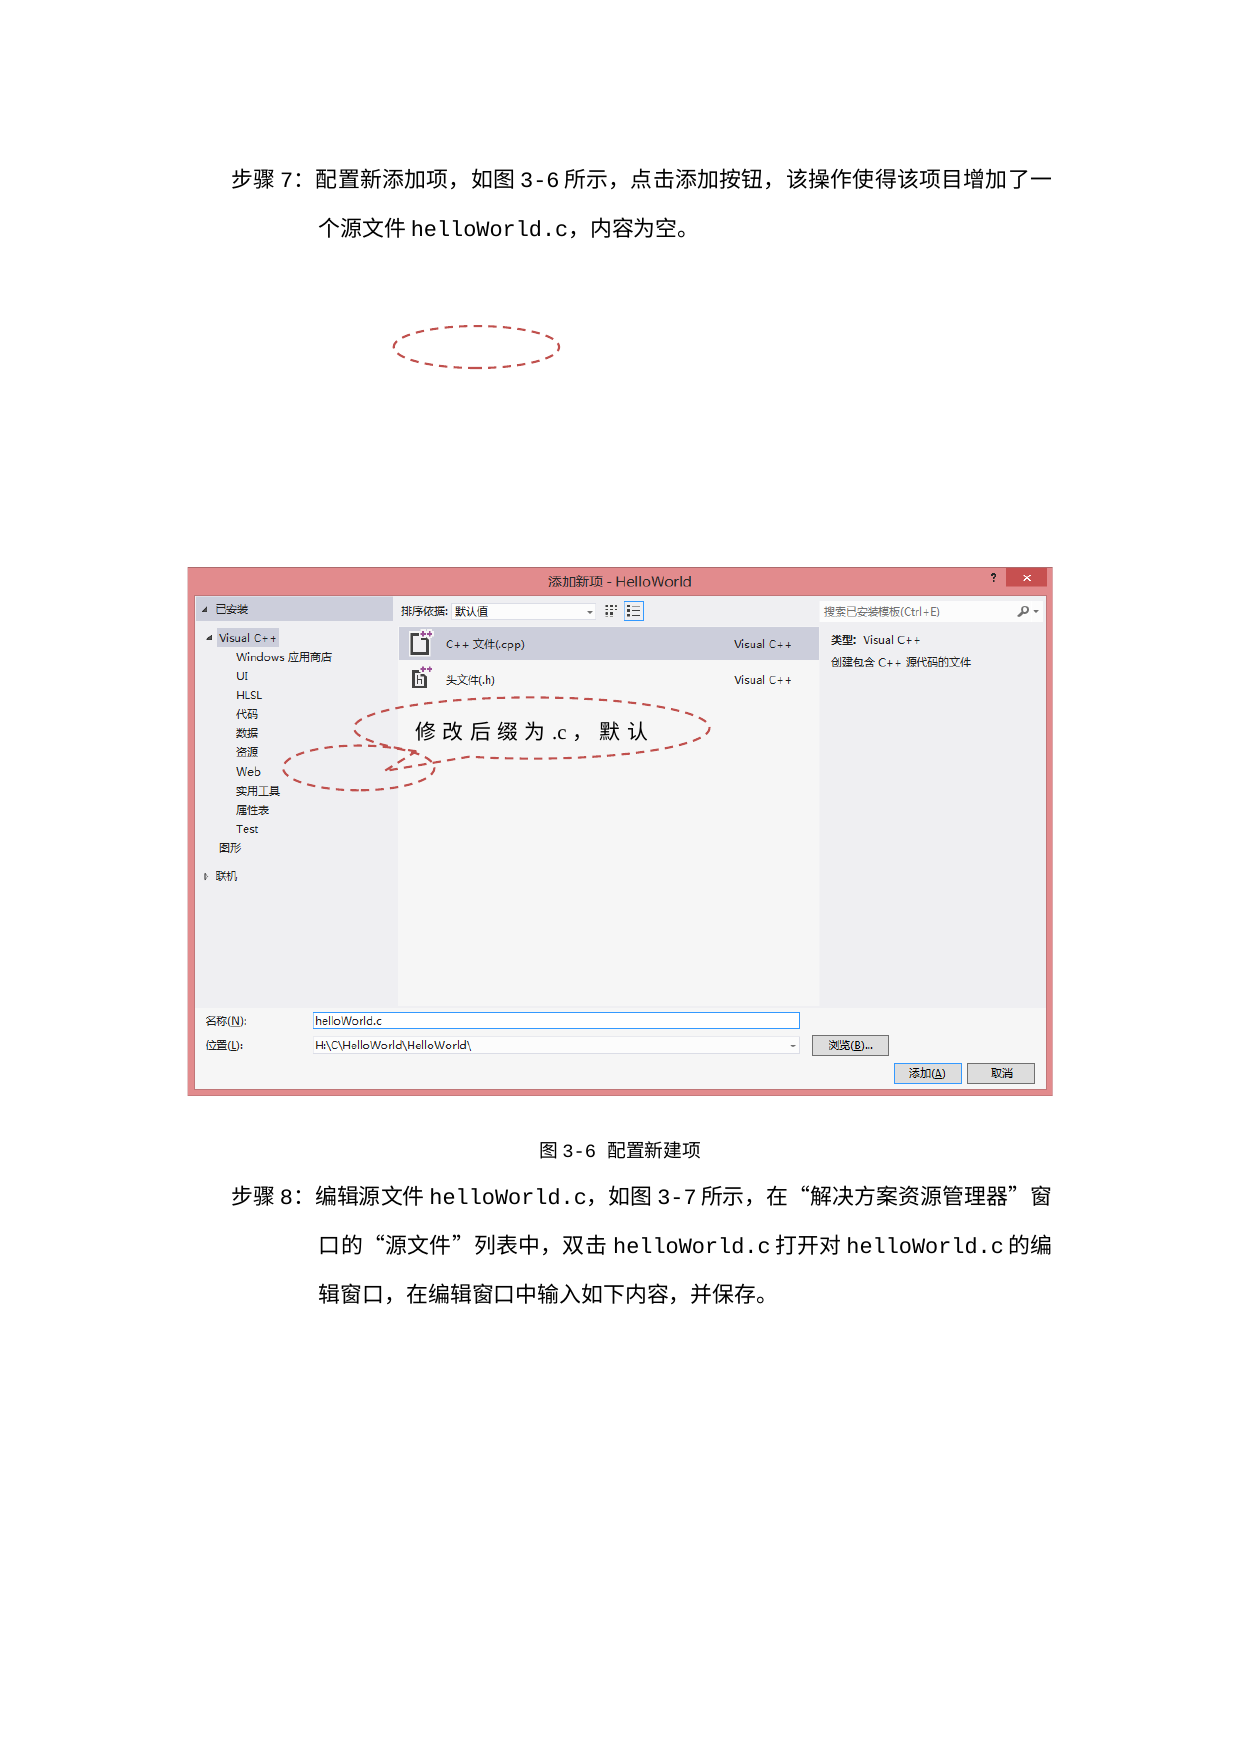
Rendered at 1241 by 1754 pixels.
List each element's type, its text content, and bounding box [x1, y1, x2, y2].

text 步骤8：编辑源文件helloWorld.c，如图3-7所示，在“解决方案资源管理器”窗口的“源文件”列表中，双击helloWorld.c打开对helloWorld.c的编辑窗口，在编辑窗口中输入如下内容，并保存。 [231, 1179, 1053, 1309]
text 图3-6 配置新建项 [187, 1133, 1053, 1166]
picture [187, 567, 1053, 1096]
text 步骤7：配置新添加项，如图3-6所示，点击添加按钮，该操作使得该项目增加了一个源文件helloWorld.c，内容为空。 [231, 162, 1053, 243]
